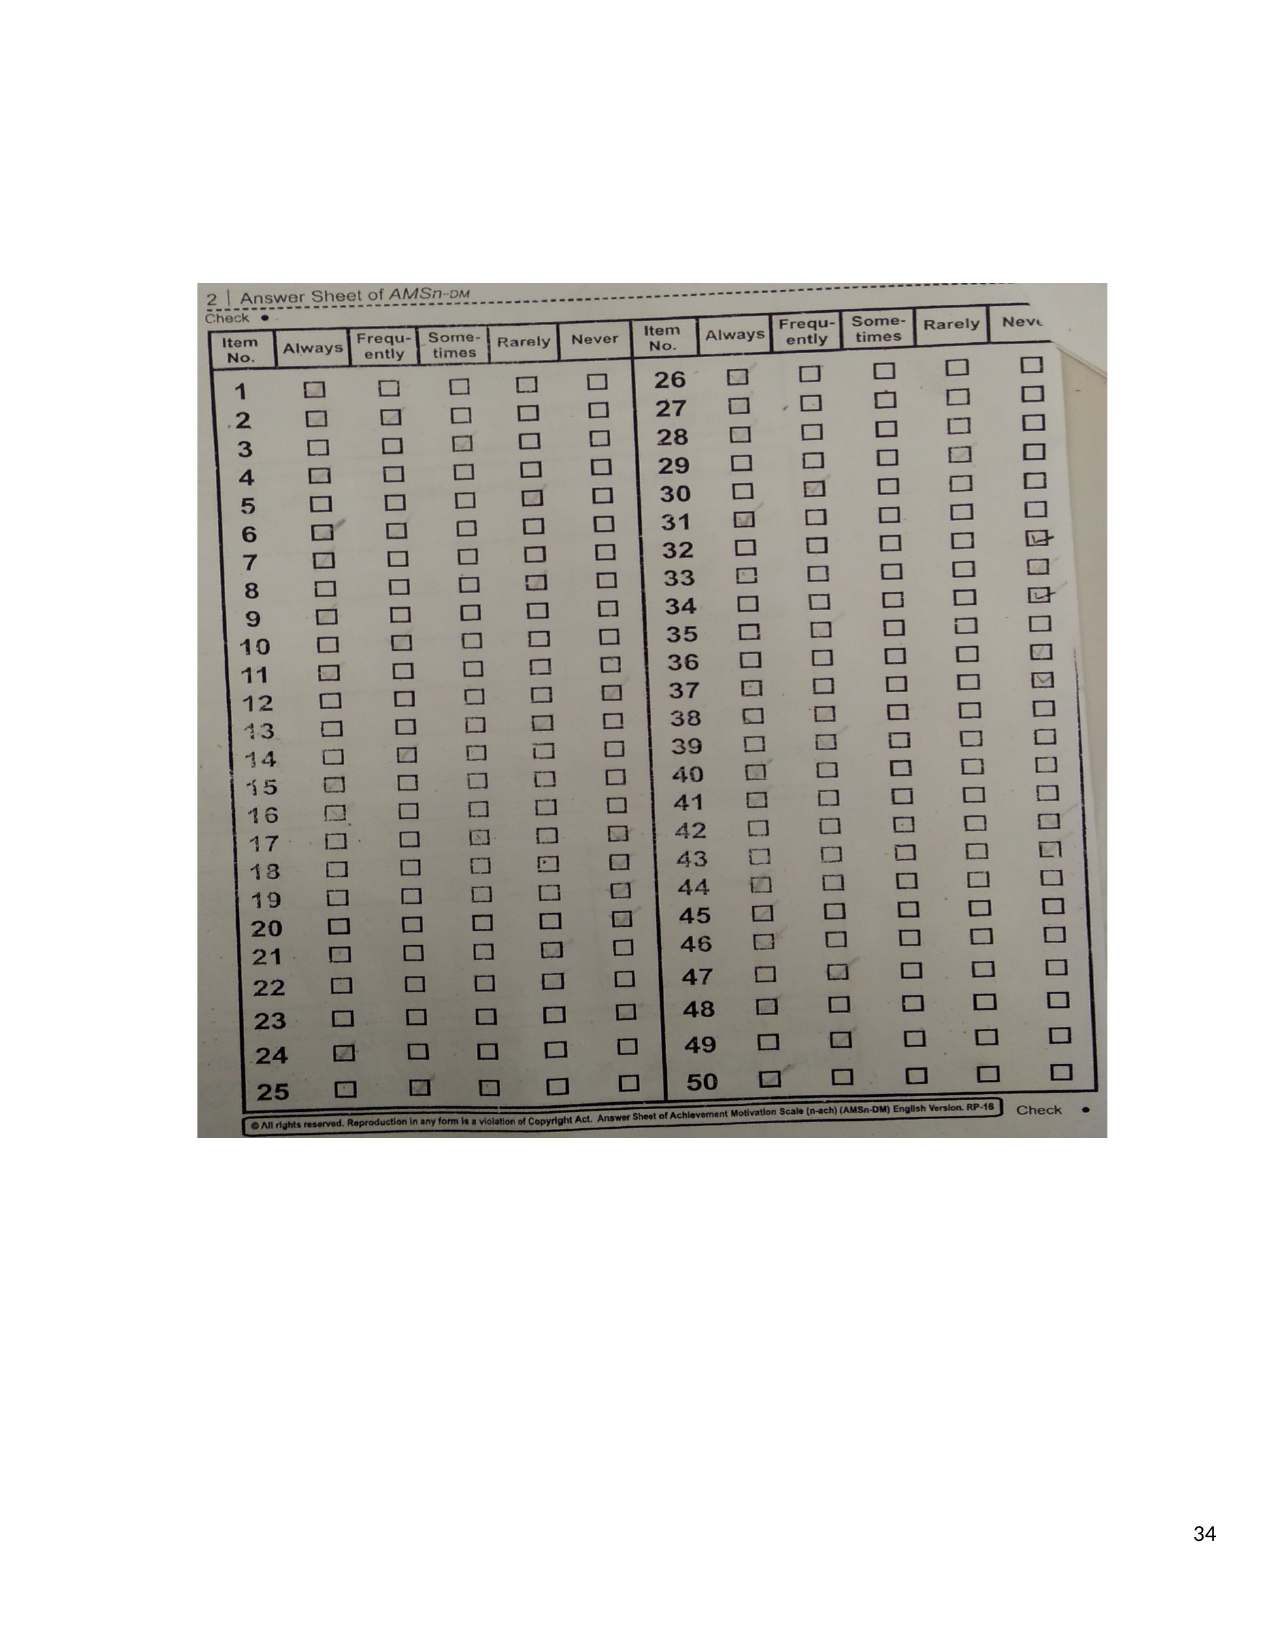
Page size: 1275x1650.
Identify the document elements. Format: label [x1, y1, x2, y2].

picture [197, 283, 1108, 1138]
